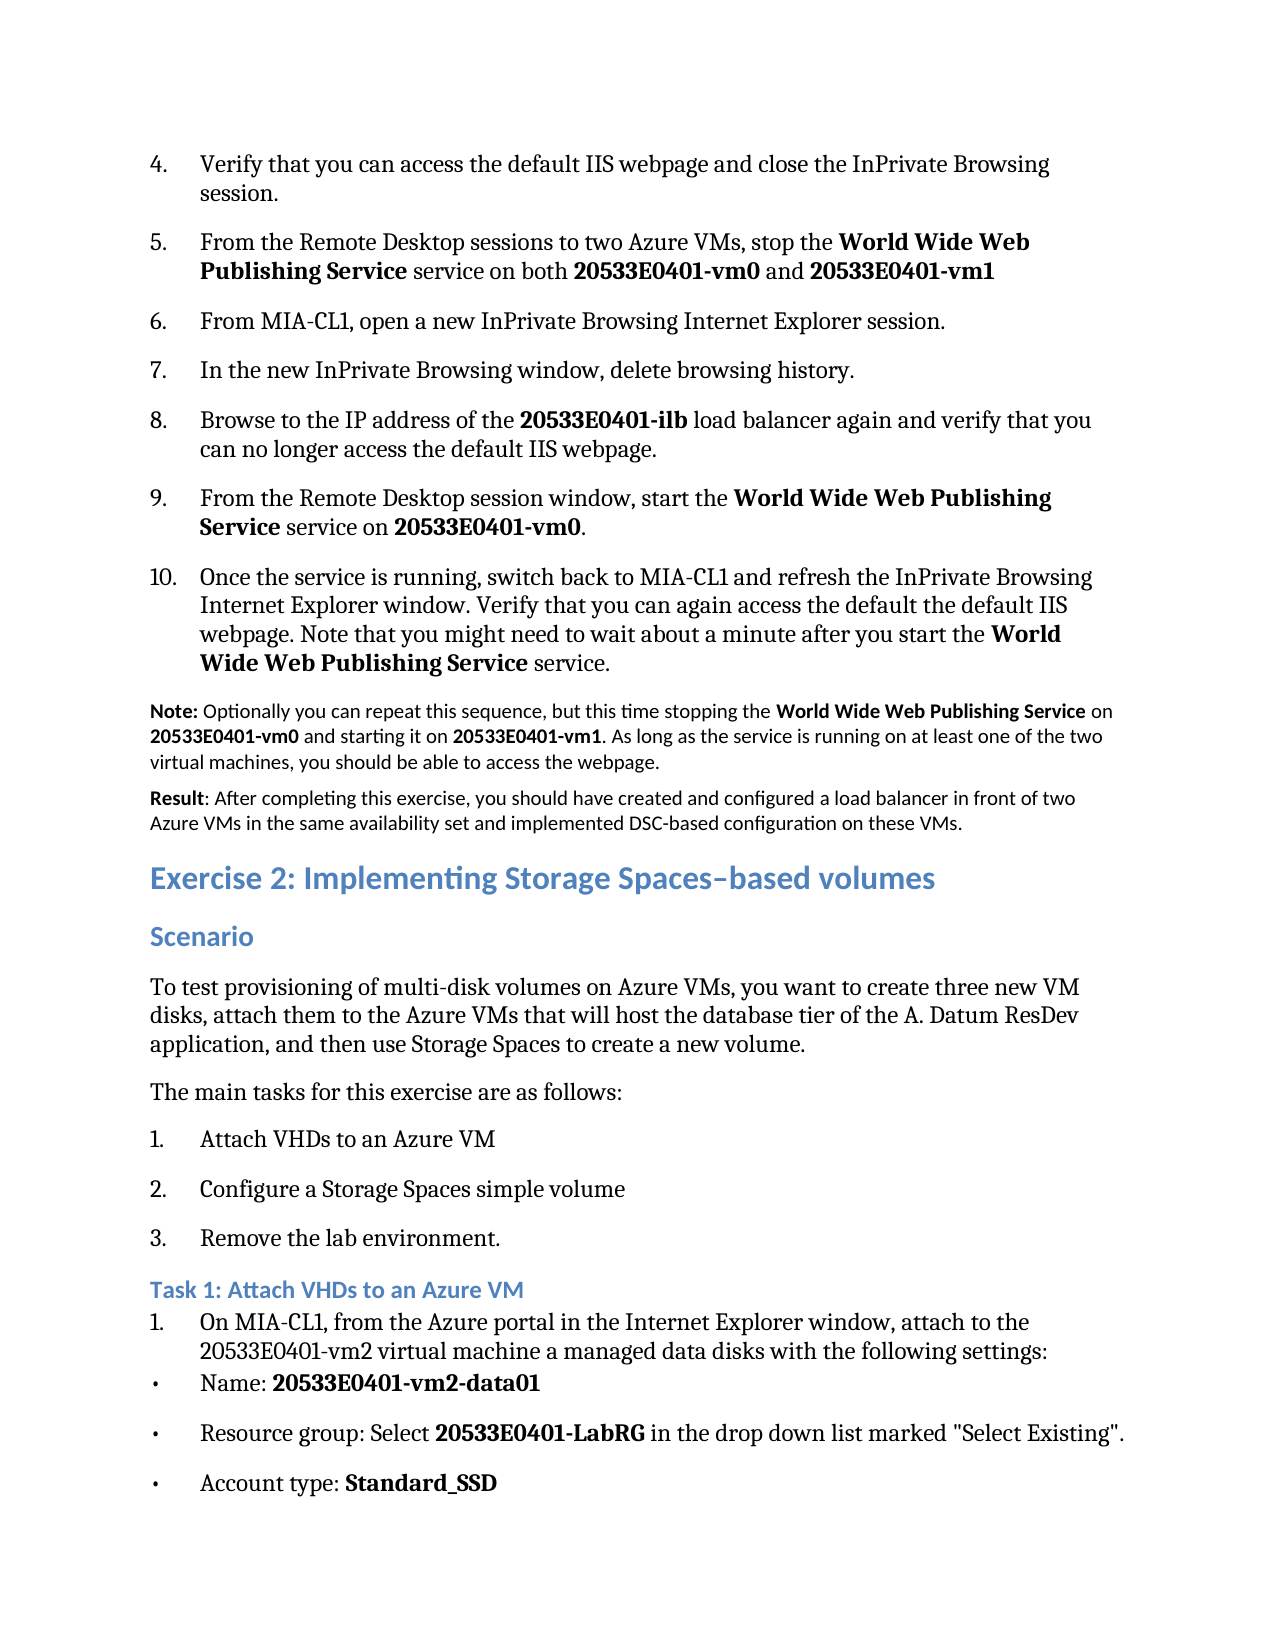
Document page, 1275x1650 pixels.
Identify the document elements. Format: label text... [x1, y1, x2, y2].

list Configure a Storage Spaces simple volume [150, 1175, 1125, 1203]
list Name: 20533E0401-vm2-data01 [150, 1369, 1125, 1398]
text Result: After completing this exercise, you should have created and configured a load balancer in front of two Azure VMs in the same availability set and implemented DSC-based configuration on these VMs. [150, 785, 1125, 836]
list Resource group: Select 20533E0401-LabRG in the drop down list marked "Select Existing". [150, 1419, 1125, 1448]
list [150, 1308, 1125, 1366]
list From the Remote Desktop sessions to two Azure VMs, stop the World Wide Web Publishing Service service on both 20533E0401-vm0 and 20533E0401-vm1 [150, 228, 1125, 286]
list Once the service is running, switch back to MIA-CL1 and refresh the InPrivate Browsing Internet Explorer window. Verify that you can again access the default the default IIS webpage. Note that you might need to wait about a minute after you start the World Wide Web Publishing Service service. [150, 562, 1125, 677]
list Attach VHDs to an Azure VM [150, 1125, 1125, 1154]
list Account type: Standard_SSD [150, 1468, 1125, 1497]
text To test provisioning of multi-disk volumes on Azure VMs, you want to create three new VM disks, attach them to the Azure VMs that will host the database tier of the A. Datum ResDev application, and then use Storage Spaces to create a new volume. [150, 973, 1125, 1059]
text The main tasks for this exercise are as follows: [150, 1078, 1125, 1106]
subtitle Task 1: Attach VHDs to an Azure VM [150, 1274, 1125, 1304]
list Remove the lab environment. [150, 1224, 1125, 1253]
subtitle Exercise 2: Implementing Storage Spaces–based volumes [150, 857, 1125, 897]
list In the new InPrivate Browsing window, delete browsing history. [150, 356, 1125, 385]
list From MIA-CL1, open a new InPrivate Browsing Internet Explorer session. [150, 307, 1125, 335]
subtitle Scenario [150, 918, 1125, 954]
list From the Remote Desktop session window, start the World Wide Web Publishing Service service on 20533E0401-vm0. [150, 484, 1125, 542]
text Note: Optionally you can repeat this sequence, but this time stopping the World Wide Web Publishing Service on 20533E0401-vm0 and starting it on 20533E0401-vm1. As long as the service is running on at least one of the two virtual machines, you should be able to access the webpage. [150, 698, 1125, 774]
list Verify that you can access the default IIS webpage and close the InPrivate Browsing session. [150, 150, 1125, 207]
list Browse to the IP address of the 20533E0401-ilb load balancer again and verify that you can no longer access the default IIS webpage. [150, 406, 1125, 463]
